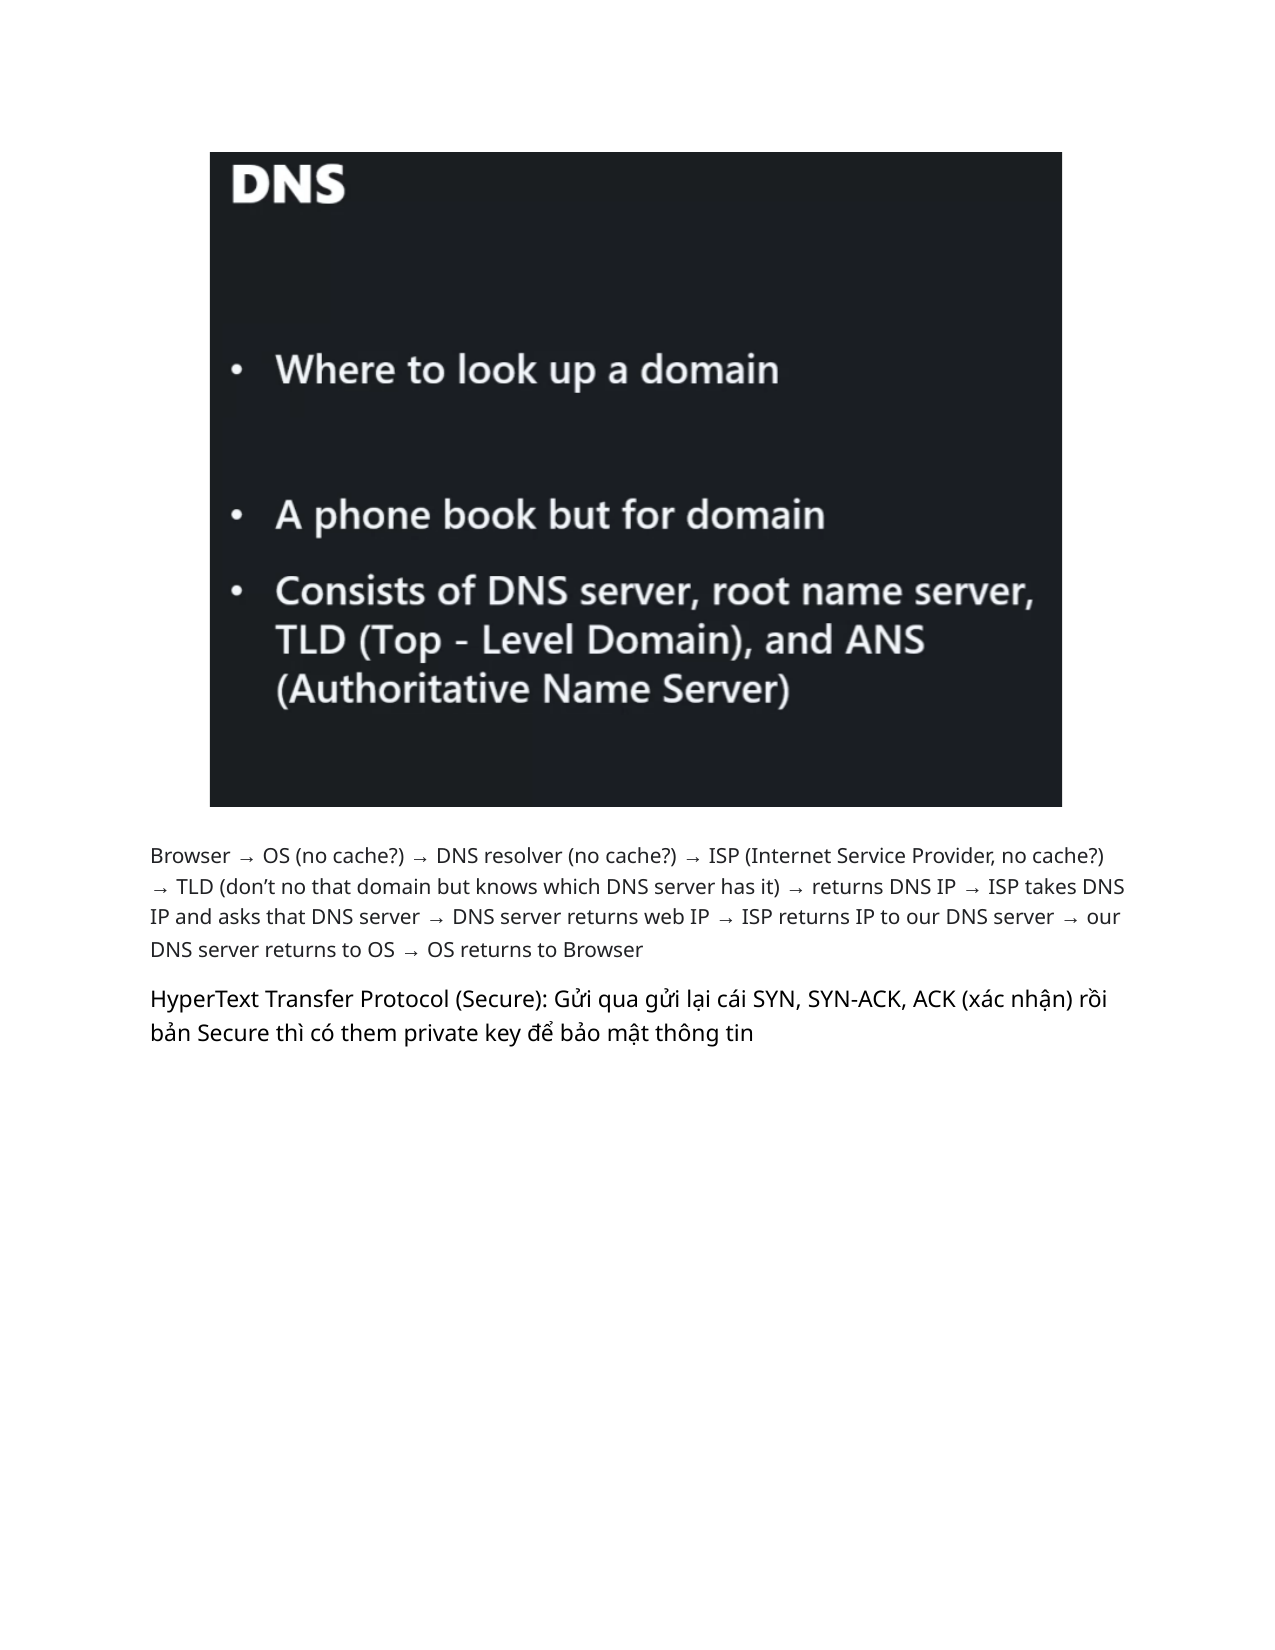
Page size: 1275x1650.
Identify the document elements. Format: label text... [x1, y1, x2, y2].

text Browser → OS (no cache?) → DNS resolver (no cache?) → ISP (Internet Service Provider, no cache?) → TLD (don’t no that domain but knows which DNS server has it) → returns DNS IP → ISP takes DNS IP and asks that DNS server → DNS server returns web IP → ISP returns IP to our DNS server → our DNS server returns to OS → OS returns to Browser [150, 553, 1125, 964]
text HyperText Transfer Protocol (Secure): Gửi qua gửi lại cái SYN, SYN-ACK, ACK (xác nhận) rồi bản Secure thì có them private key để bảo mật thông tin [150, 983, 1125, 1048]
picture [208, 152, 1062, 806]
